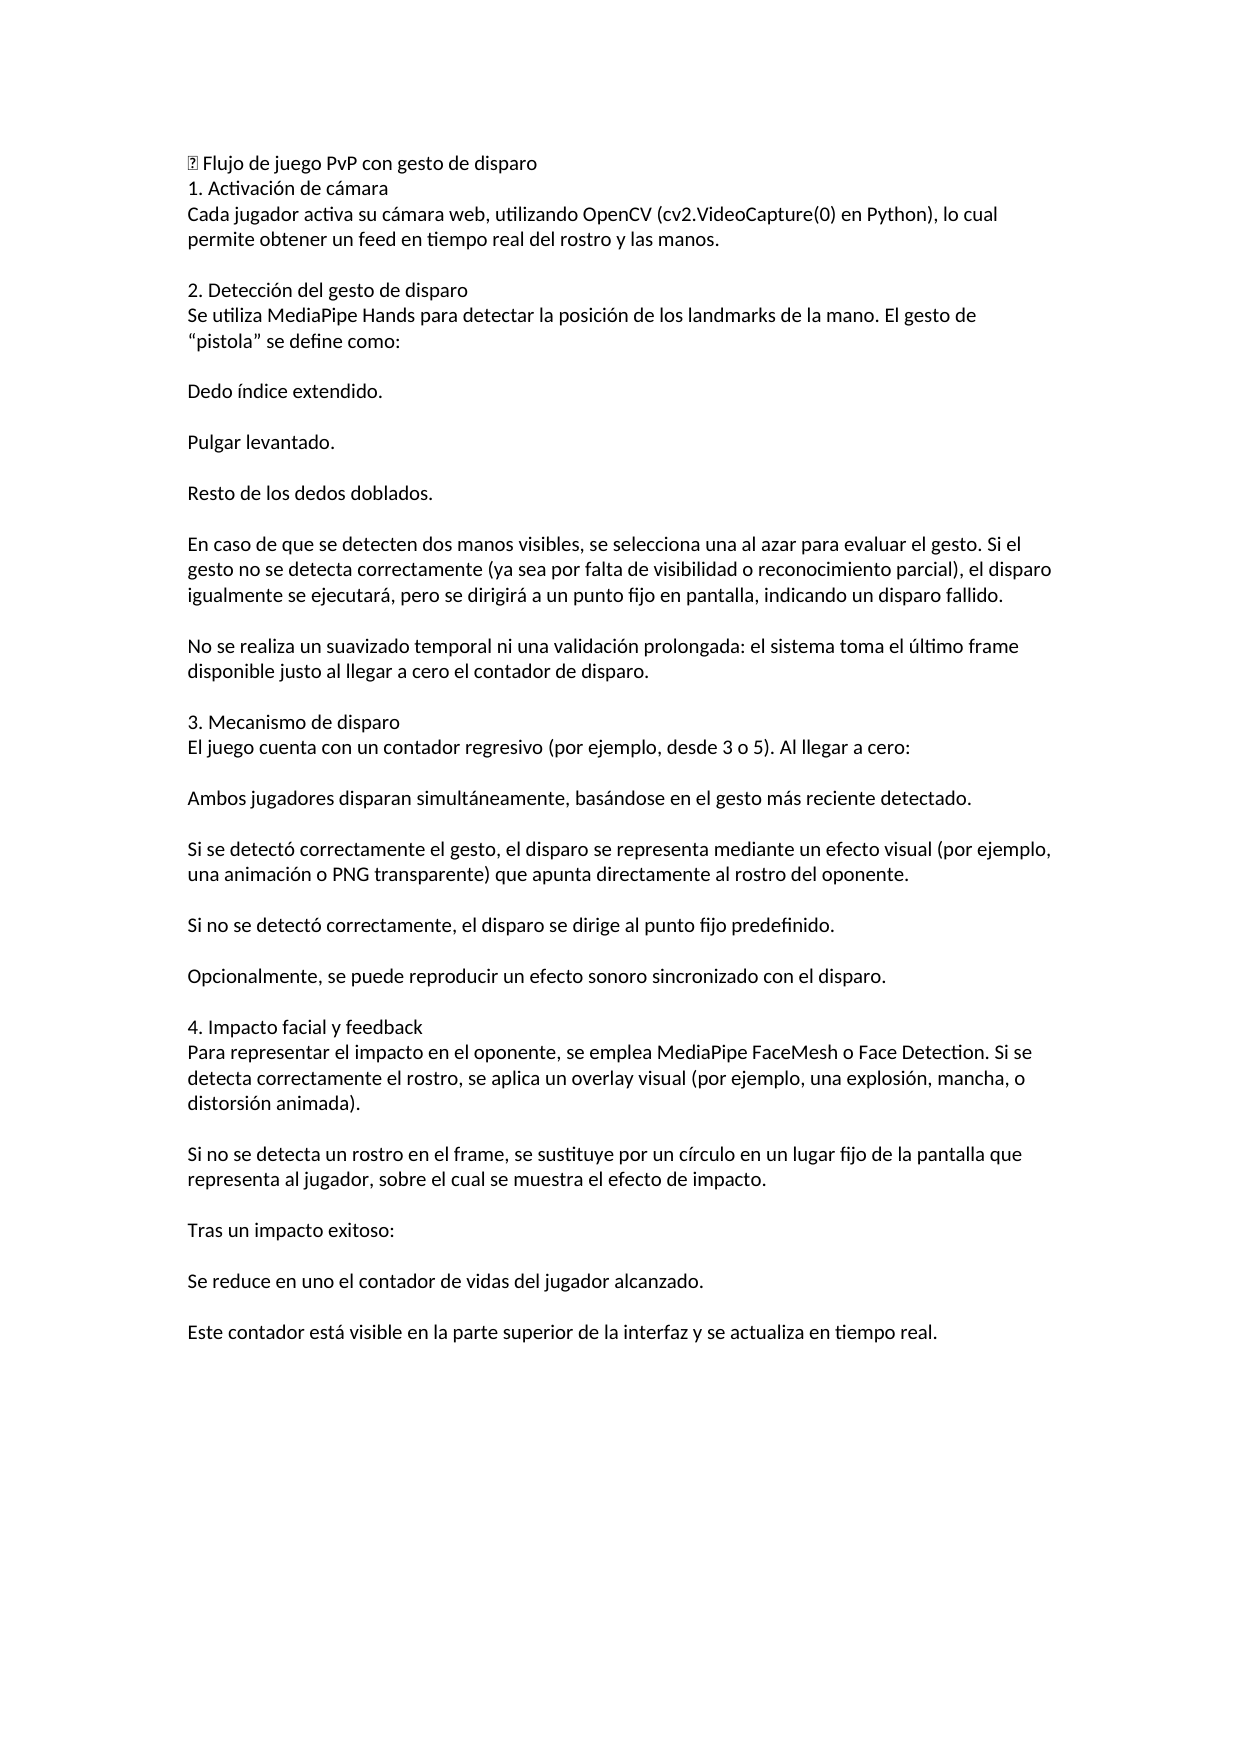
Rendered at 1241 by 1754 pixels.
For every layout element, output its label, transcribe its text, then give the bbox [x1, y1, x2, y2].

text Si no se detectó correctamente, el disparo se dirige al punto fijo predefinido. [187, 912, 1053, 938]
text Este contador está visible en la parte superior de la interfaz y se actualiza en tiempo real. [187, 1319, 1053, 1344]
text Dedo índice extendido. [187, 379, 1053, 404]
text Opcionalmente, se puede reproducir un efecto sonoro sincronizado con el disparo. [187, 963, 1053, 989]
text 🎯 Flujo de juego PvP con gesto de disparo [187, 150, 1053, 175]
text Se reduce en uno el contador de vidas del jugador alcanzado. [187, 1268, 1053, 1294]
text Se utiliza MediaPipe Hands para detectar la posición de los landmarks de la mano. El gesto de “pistola” se define como: [187, 302, 1053, 353]
text Tras un impacto exitoso: [187, 1217, 1053, 1243]
text Pulgar levantado. [187, 429, 1053, 455]
text Resto de los dedos doblados. [187, 480, 1053, 506]
text En caso de que se detecten dos manos visibles, se selecciona una al azar para evaluar el gesto. Si el gesto no se detecta correctamente (ya sea por falta de visibilidad o reconocimiento parcial), el disparo igualmente se ejecutará, pero se dirigirá a un punto fijo en pantalla, indicando un disparo fallido. [187, 531, 1053, 607]
text Ambos jugadores disparan simultáneamente, basándose en el gesto más reciente detectado. [187, 785, 1053, 811]
text 4. Impacto facial y feedback [187, 1014, 1053, 1039]
text No se realiza un suavizado temporal ni una validación prolongada: el sistema toma el último frame disponible justo al llegar a cero el contador de disparo. [187, 633, 1053, 684]
text Para representar el impacto en el oponente, se emplea MediaPipe FaceMesh o Face Detection. Si se detecta correctamente el rostro, se aplica un overlay visual (por ejemplo, una explosión, mancha, o distorsión animada). [187, 1039, 1053, 1116]
text Cada jugador activa su cámara web, utilizando OpenCV (cv2.VideoCapture(0) en Python), lo cual permite obtener un feed en tiempo real del rostro y las manos. [187, 201, 1053, 252]
text Si se detectó correctamente el gesto, el disparo se representa mediante un efecto visual (por ejemplo, una animación o PNG transparente) que apunta directamente al rostro del oponente. [187, 836, 1053, 887]
text 1. Activación de cámara [187, 175, 1053, 201]
text 2. Detección del gesto de disparo [187, 277, 1053, 302]
text 3. Mecanismo de disparo [187, 709, 1053, 734]
text El juego cuenta con un contador regresivo (por ejemplo, desde 3 o 5). Al llegar a cero: [187, 734, 1053, 760]
text Si no se detecta un rostro en el frame, se sustituye por un círculo en un lugar fijo de la pantalla que representa al jugador, sobre el cual se muestra el efecto de impacto. [187, 1141, 1053, 1192]
